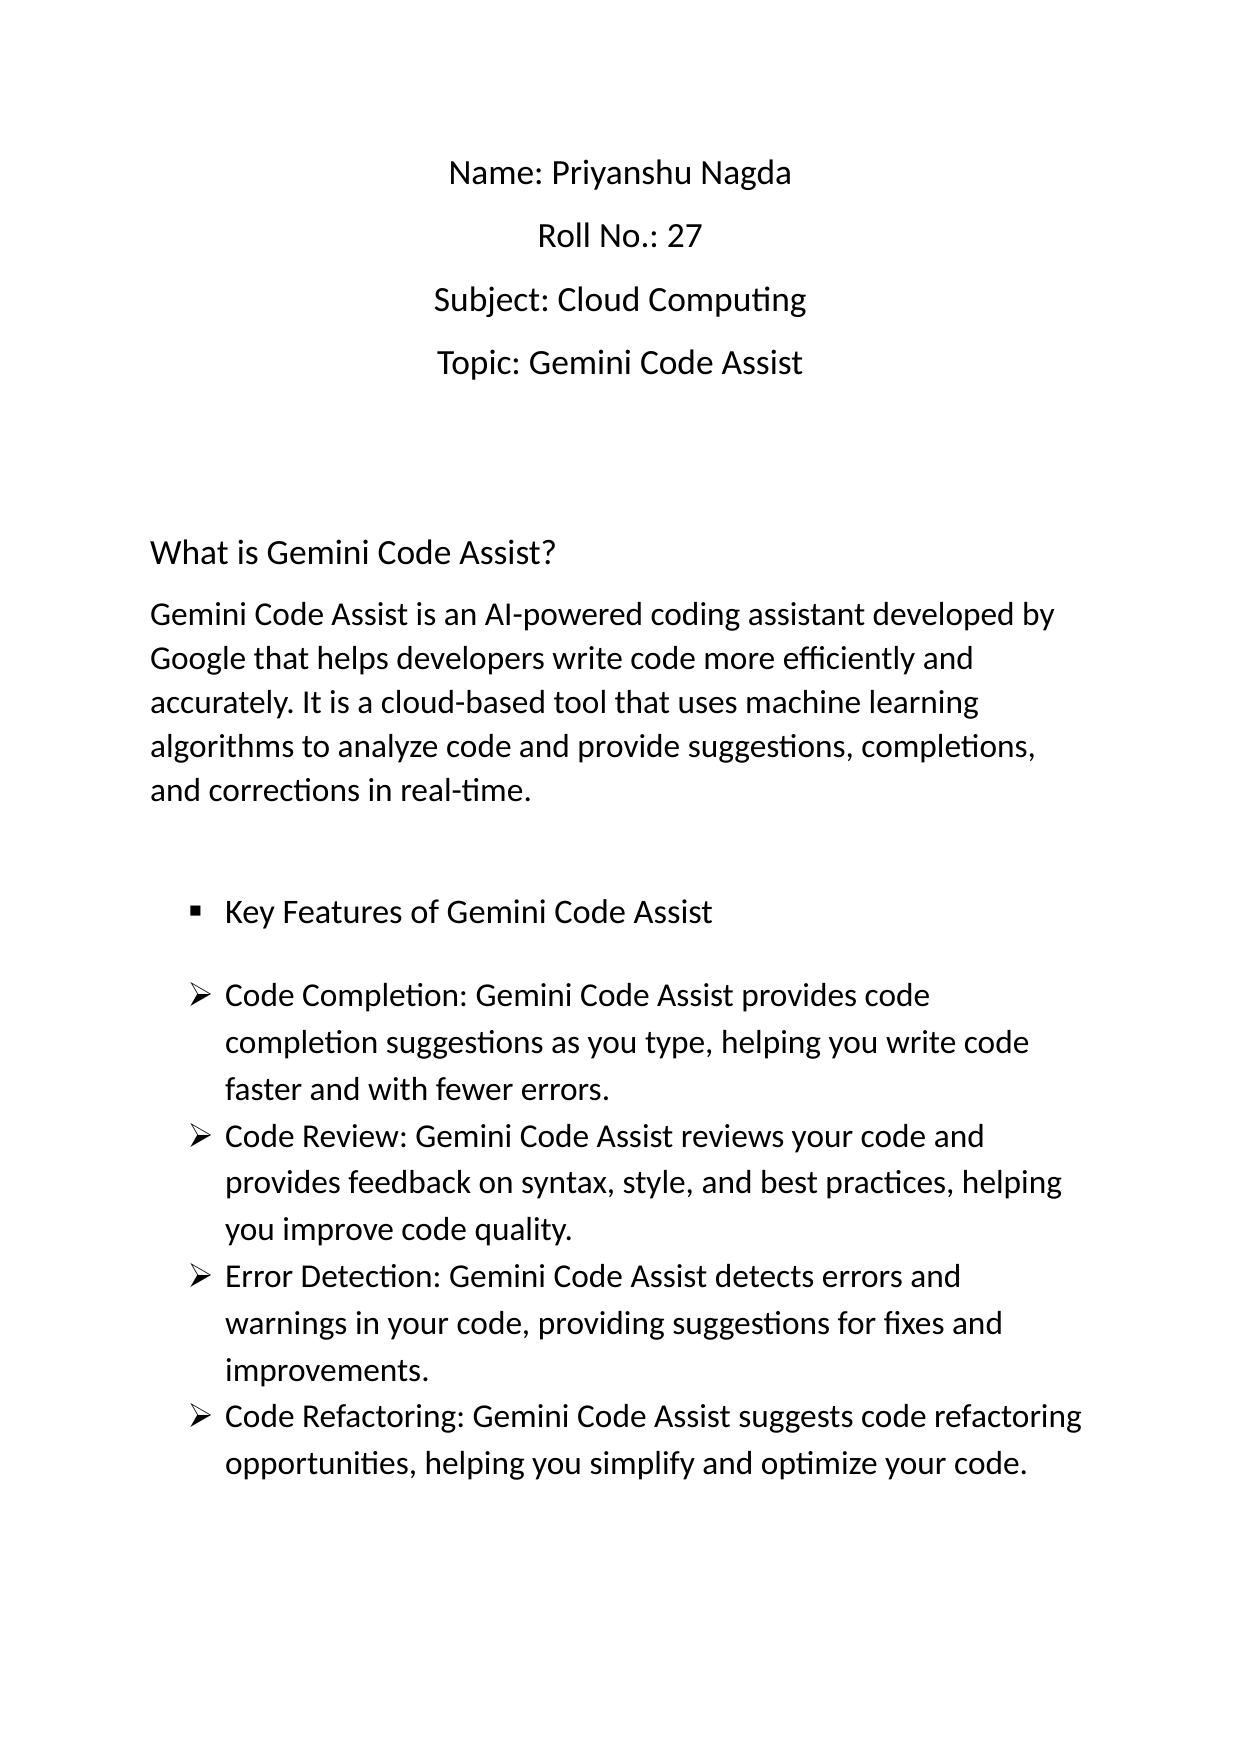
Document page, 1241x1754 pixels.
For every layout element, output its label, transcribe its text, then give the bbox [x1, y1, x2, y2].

list Code Completion: Gemini Code Assist provides code completion suggestions as you type, helping you write code faster and with fewer errors. [187, 974, 1090, 1109]
text Topic: Gemini Code Assist [150, 340, 1090, 383]
list Key Features of Gemini Code Assist [187, 890, 1090, 932]
list Code Review: Gemini Code Assist reviews your code and provides feedback on syntax, style, and best practices, helping you improve code quality. [187, 1115, 1090, 1249]
list Code Refactoring: Gemini Code Assist suggests code refactoring opportunities, helping you simplify and optimize your code. [187, 1395, 1090, 1483]
text What is Gemini Code Assist? [150, 530, 1090, 573]
list Error Detection: Gemini Code Assist detects errors and warnings in your code, providing suggestions for fixes and improvements. [187, 1255, 1090, 1389]
text Roll No.: 27 [150, 213, 1090, 257]
text Gemini Code Assist is an AI-powered coding assistant developed by Google that helps developers write code more efficiently and accurately. It is a cloud-based tool that uses machine learning algorithms to analyze code and provide suggestions, completions, and corrections in real-time. [150, 593, 1090, 810]
text Subject: Cloud Computing [150, 277, 1090, 320]
text Name: Priyanshu Nagda [150, 150, 1090, 193]
